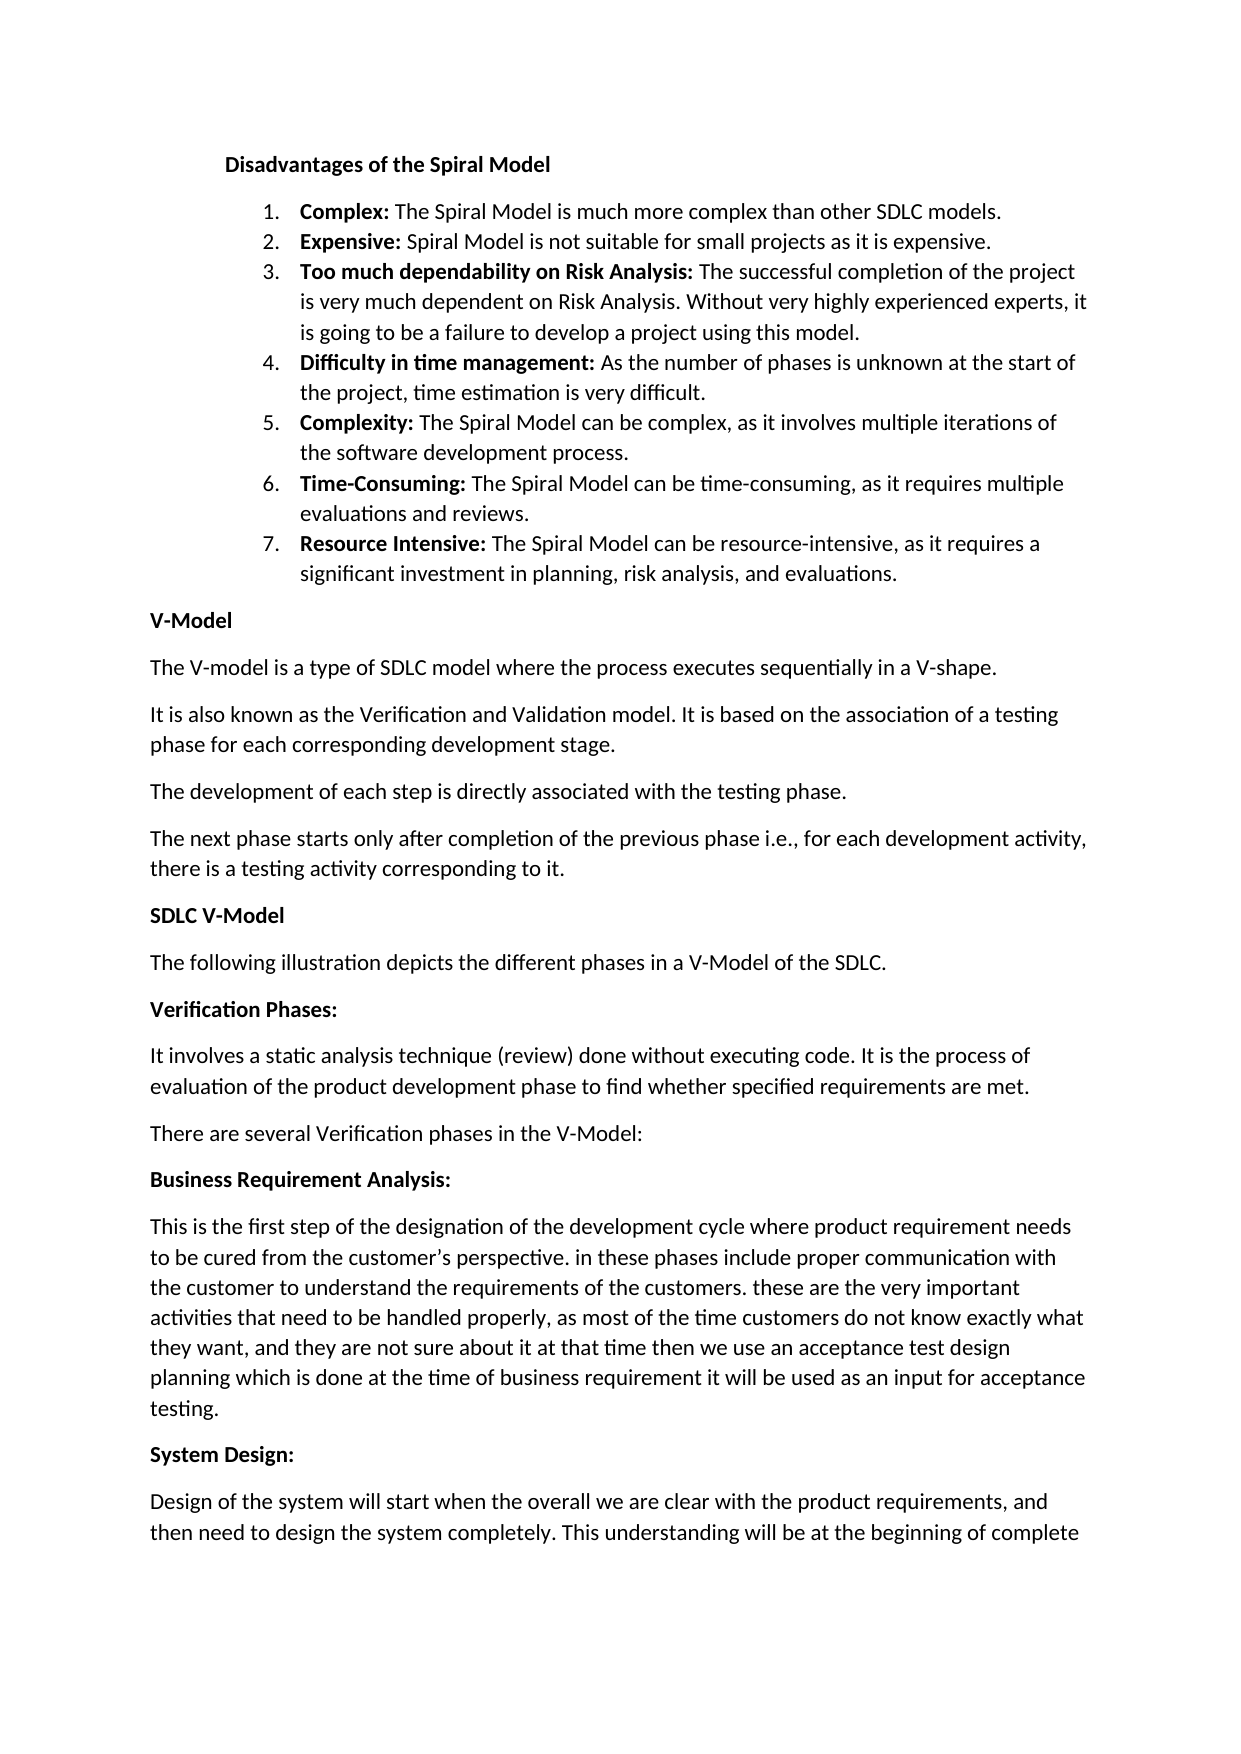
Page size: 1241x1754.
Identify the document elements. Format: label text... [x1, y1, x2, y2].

text The development of each step is directly associated with the testing phase. [150, 777, 1090, 805]
text There are several Verification phases in the V-Model: [150, 1119, 1090, 1147]
text SDLC V-Model [150, 901, 1090, 929]
text It is also known as the Verification and Validation model. It is based on the association of a testing phase for each corresponding development stage. [150, 700, 1090, 758]
text Verification Phases: [150, 995, 1090, 1023]
text V-Model [150, 606, 1090, 634]
text The V-model is a type of SDLC model where the process executes sequentially in a V-shape. [150, 653, 1090, 681]
text The following illustration depicts the different phases in a V-Model of the SDLC. [150, 948, 1090, 976]
text Business Requirement Analysis: [150, 1166, 1090, 1194]
list Expensive: Spiral Model is not suitable for small projects as it is expensive. [262, 227, 1090, 255]
text Disadvantages of the Spiral Model [225, 150, 1090, 178]
list Complexity: The Spiral Model can be complex, as it involves multiple iterations of the software development process. [262, 408, 1090, 467]
text The next phase starts only after completion of the previous phase i.e., for each development activity, there is a testing activity corresponding to it. [150, 824, 1090, 882]
list Time-Consuming: The Spiral Model can be time-consuming, as it requires multiple evaluations and reviews. [262, 469, 1090, 527]
list Too much dependability on Risk Analysis: The successful completion of the project is very much dependent on Risk Analysis. Without very highly experienced experts, it is going to be a failure to develop a project using this model. [262, 257, 1090, 346]
text It involves a static analysis technique (review) done without executing code. It is the process of evaluation of the product development phase to find whether specified requirements are met. [150, 1042, 1090, 1100]
list Complex: The Spiral Model is much more complex than other SDLC models. [262, 197, 1090, 225]
text This is the first step of the designation of the development cycle where product requirement needs to be cured from the customer’s perspective. in these phases include proper communication with the customer to understand the requirements of the customers. these are the very important activities that need to be handled properly, as most of the time customers do not know exactly what they want, and they are not sure about it at that time then we use an acceptance test design planning which is done at the time of business requirement it will be used as an input for acceptance testing. [150, 1212, 1090, 1422]
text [150, 1487, 1090, 1546]
text System Design: [150, 1441, 1090, 1469]
list Difficulty in time management: As the number of phases is unknown at the start of the project, time estimation is very difficult. [262, 348, 1090, 406]
list Resource Intensive: The Spiral Model can be resource-intensive, as it requires a significant investment in planning, risk analysis, and evaluations. [262, 529, 1090, 587]
